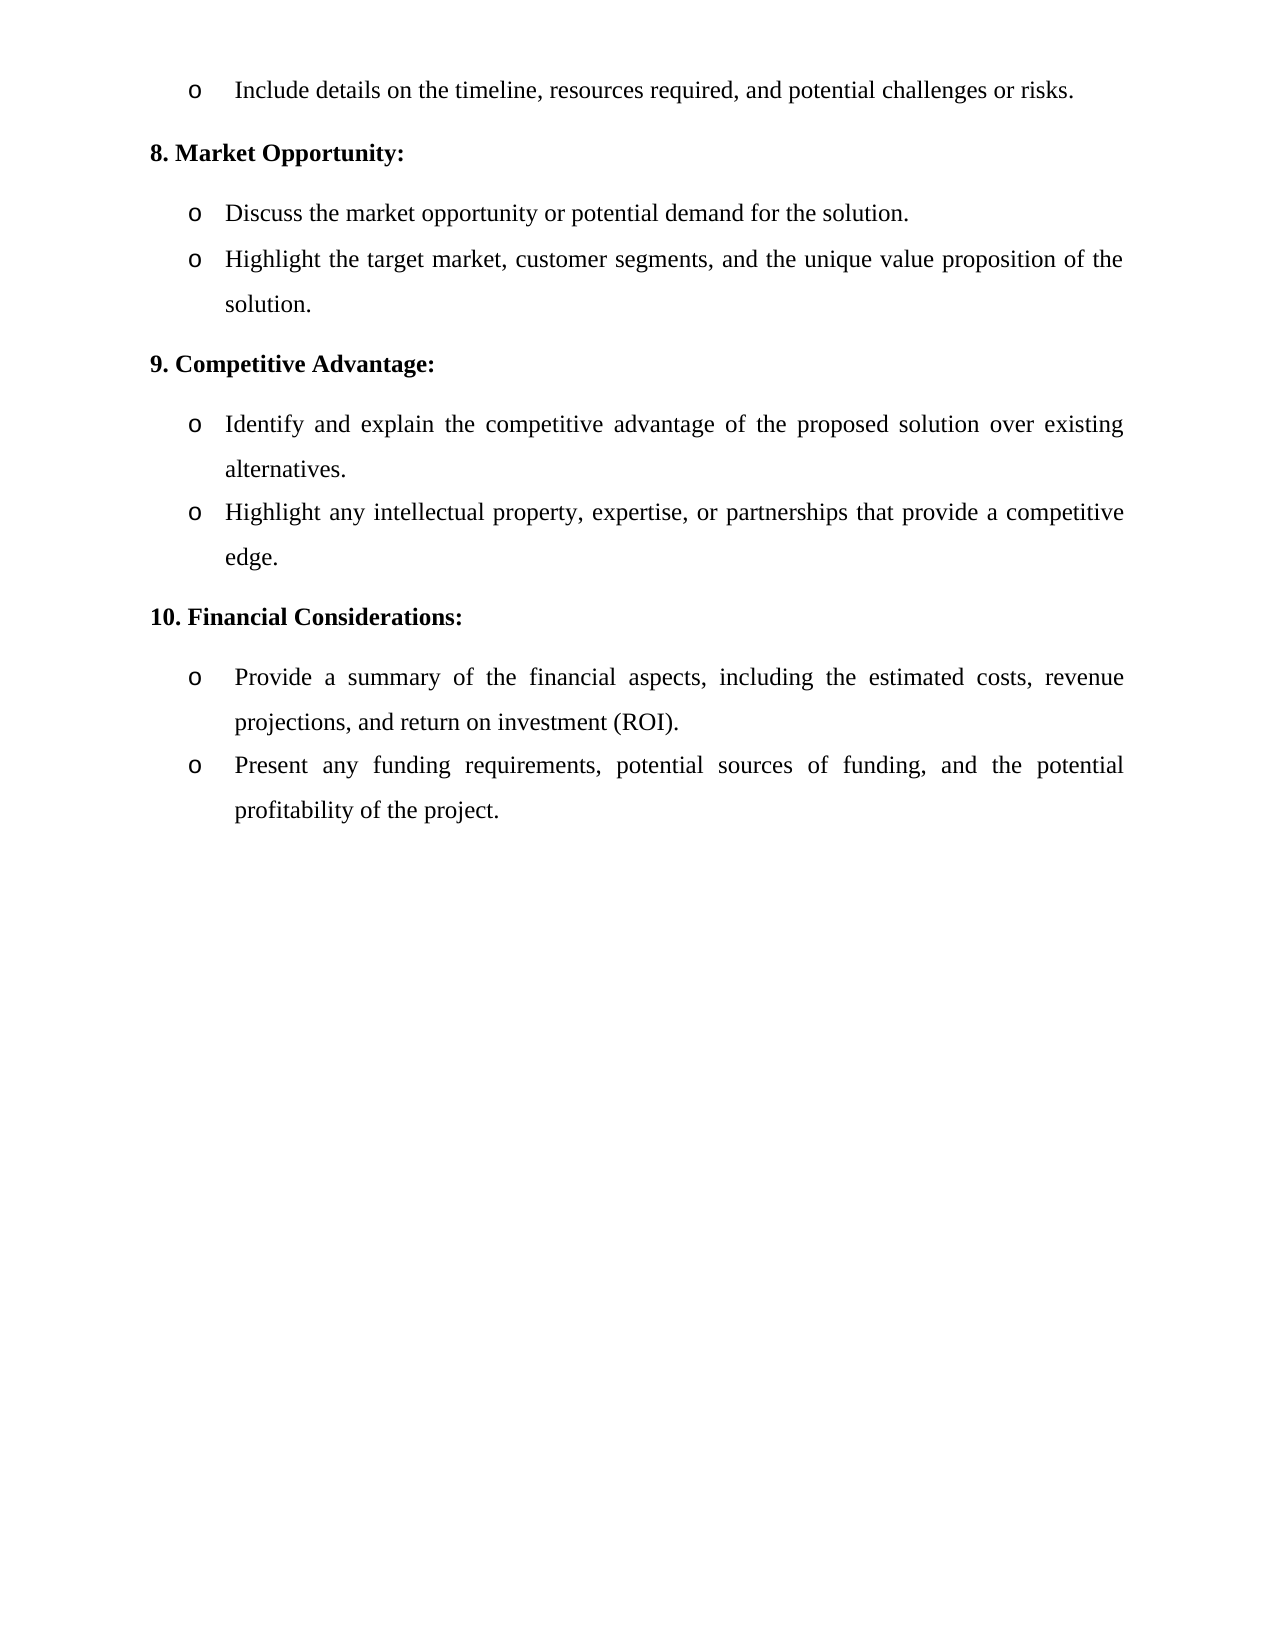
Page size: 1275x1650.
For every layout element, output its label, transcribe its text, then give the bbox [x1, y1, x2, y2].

text 10. Financial Considerations: [150, 602, 1125, 631]
list Discuss the market opportunity or potential demand for the solution. [187, 198, 1125, 228]
list Present any funding requirements, potential sources of funding, and the potential profitability of the project. [187, 750, 1125, 824]
list Include details on the timeline, resources required, and potential challenges or risks. [187, 75, 1125, 106]
list Provide a summary of the financial aspects, including the estimated costs, revenue projections, and return on investment (ROI). [187, 662, 1125, 736]
list Highlight any intellectual property, expertise, or partnerships that provide a competitive edge. [187, 497, 1125, 571]
list Identify and explain the competitive advantage of the proposed solution over existing alternatives. [187, 409, 1125, 483]
text 8. Market Opportunity: [150, 138, 1125, 167]
text 9. Competitive Advantage: [150, 349, 1125, 378]
list Highlight the target market, customer segments, and the unique value proposition of the solution. [187, 244, 1125, 318]
